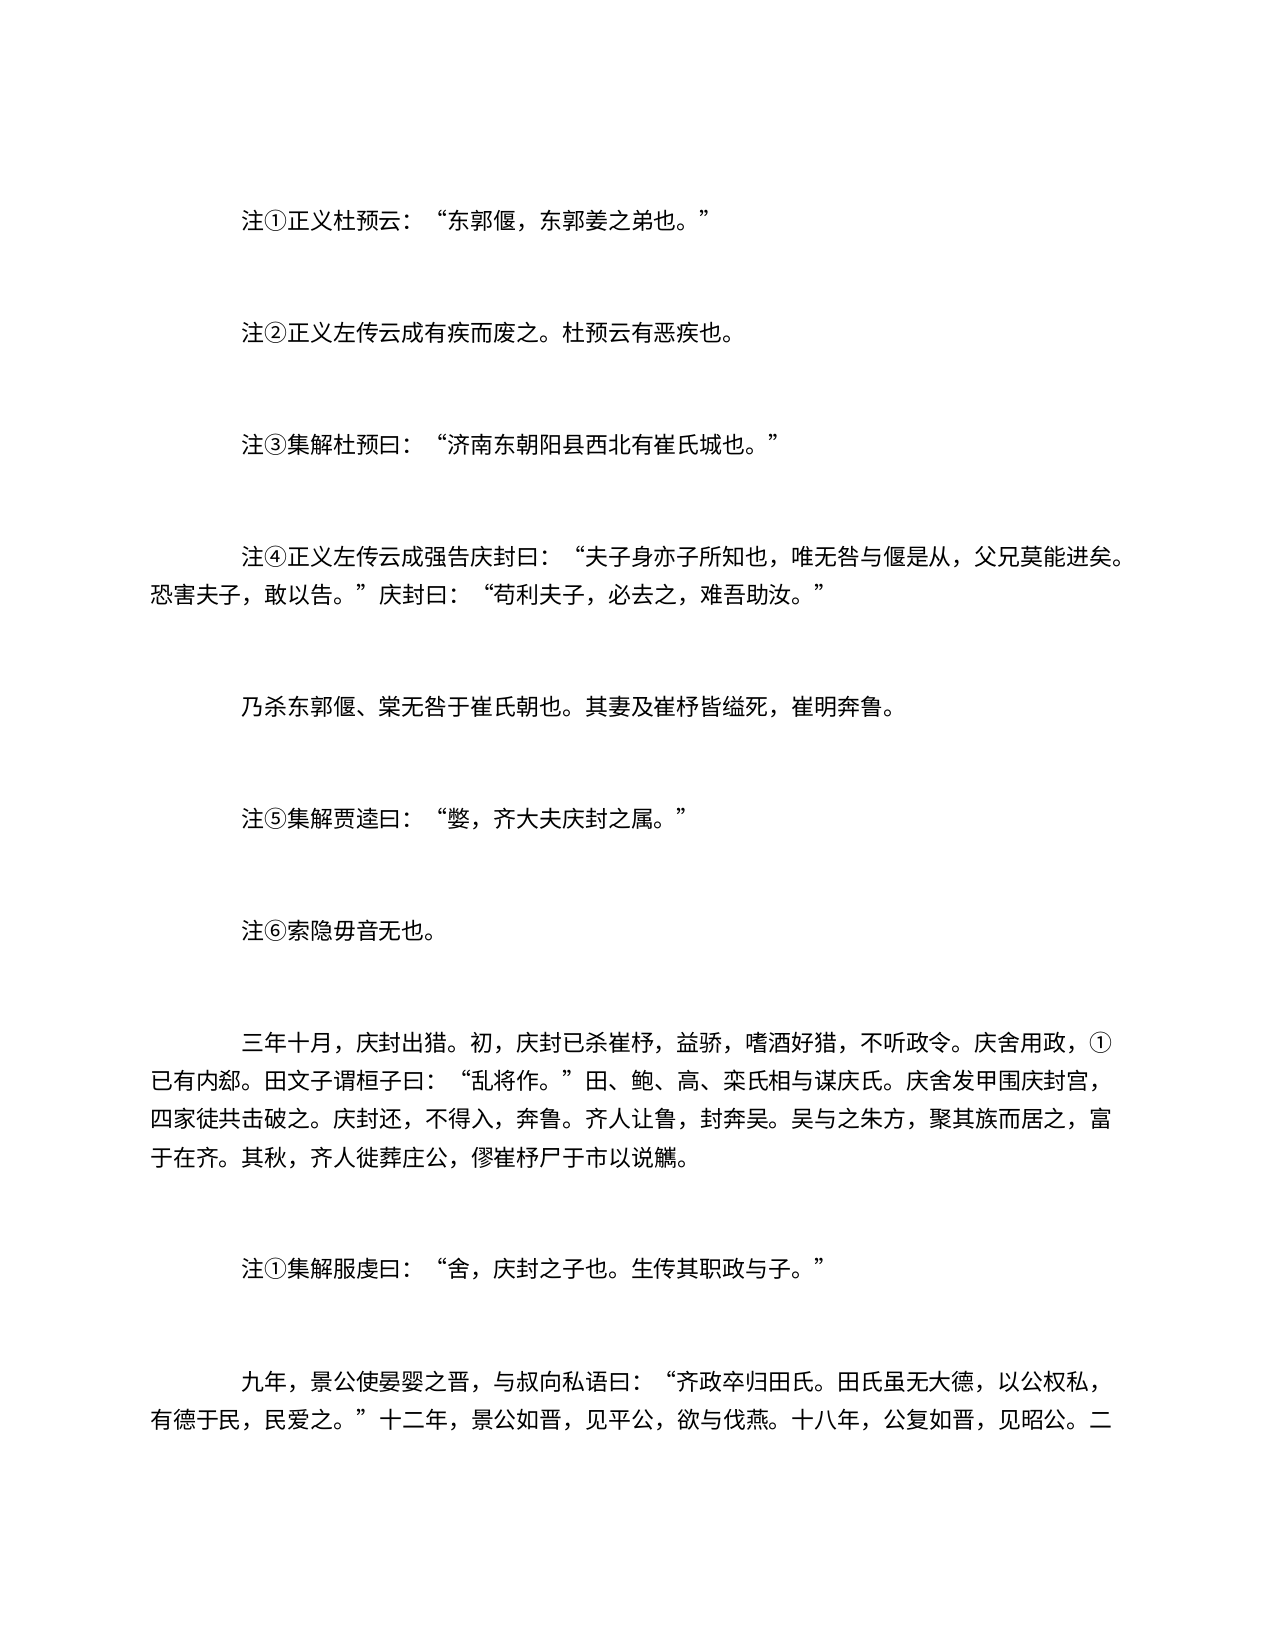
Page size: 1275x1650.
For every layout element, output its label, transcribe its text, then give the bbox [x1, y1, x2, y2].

text 注⑤集解贾逵曰：“嫳，齐大夫庆封之属。” [150, 801, 1125, 834]
text 三年十月，庆封出猎。初，庆封已杀崔杼，益骄，嗜酒好猎，不听政令。庆舍用政，①已有内郄。田文子谓桓子曰：“乱将作。”田、鲍、高、栾氏相与谋庆氏。庆舍发甲围庆封宫，四家徒共击破之。庆封还，不得入，奔鲁。齐人让鲁，封奔吴。吴与之朱方，聚其族而居之，富于在齐。其秋，齐人徙葬庄公，僇崔杼尸于市以说觽。 [150, 1025, 1125, 1173]
text 注①集解服虔曰：“舍，庆封之子也。生传其职政与子。” [150, 1251, 1125, 1284]
text 注①正义杜预云：“东郭偃，东郭姜之弟也。” [150, 203, 1125, 236]
text 注②正义左传云成有疾而废之。杜预云有恶疾也。 [150, 315, 1125, 348]
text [150, 1363, 1125, 1435]
text 注⑥索隐毋音无也。 [150, 913, 1125, 946]
text 注③集解杜预曰：“济南东朝阳县西北有崔氏城也。” [150, 427, 1125, 460]
text 注④正义左传云成强告庆封曰：“夫子身亦子所知也，唯无咎与偃是从，父兄莫能进矣。恐害夫子，敢以告。”庆封曰：“苟利夫子，必去之，难吾助汝。” [150, 539, 1125, 610]
text 乃杀东郭偃、棠无咎于崔氏朝也。其妻及崔杼皆缢死，崔明奔鲁。 [150, 689, 1125, 722]
